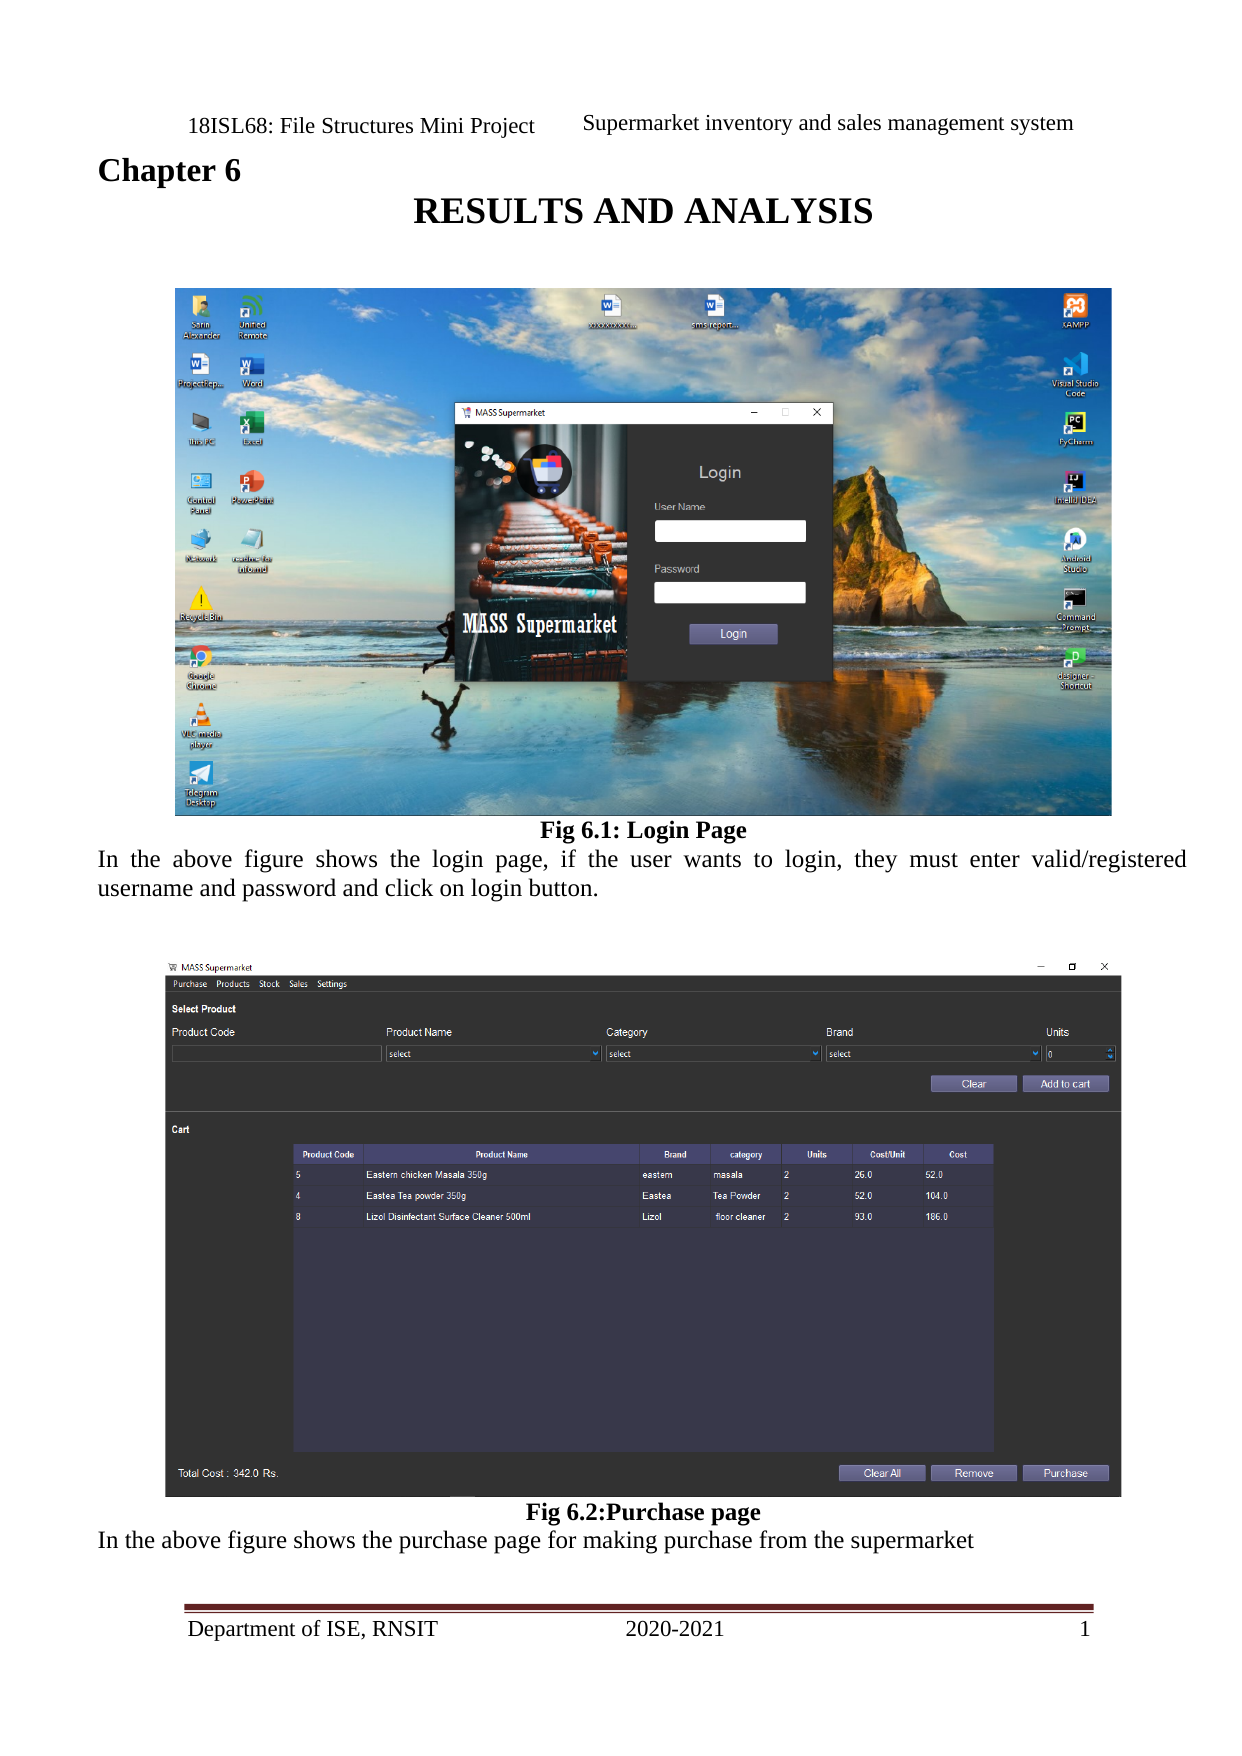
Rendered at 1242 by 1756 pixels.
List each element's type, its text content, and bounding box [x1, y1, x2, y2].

text Chapter 6 [97, 150, 1189, 188]
picture [175, 288, 1112, 816]
text In the above figure shows the purchase page for making purchase from the supermarket [97, 1526, 1189, 1554]
text RESULTS AND ANALYSIS [97, 188, 1189, 231]
picture [165, 959, 1122, 1497]
text Fig 6.1: Login Page [97, 816, 1189, 844]
text In the above figure shows the login page, if the user wants to login, they must enter valid/registered username and password and click on login button. [97, 844, 1189, 902]
text Fig 6.2:Purchase page [97, 1497, 1189, 1526]
